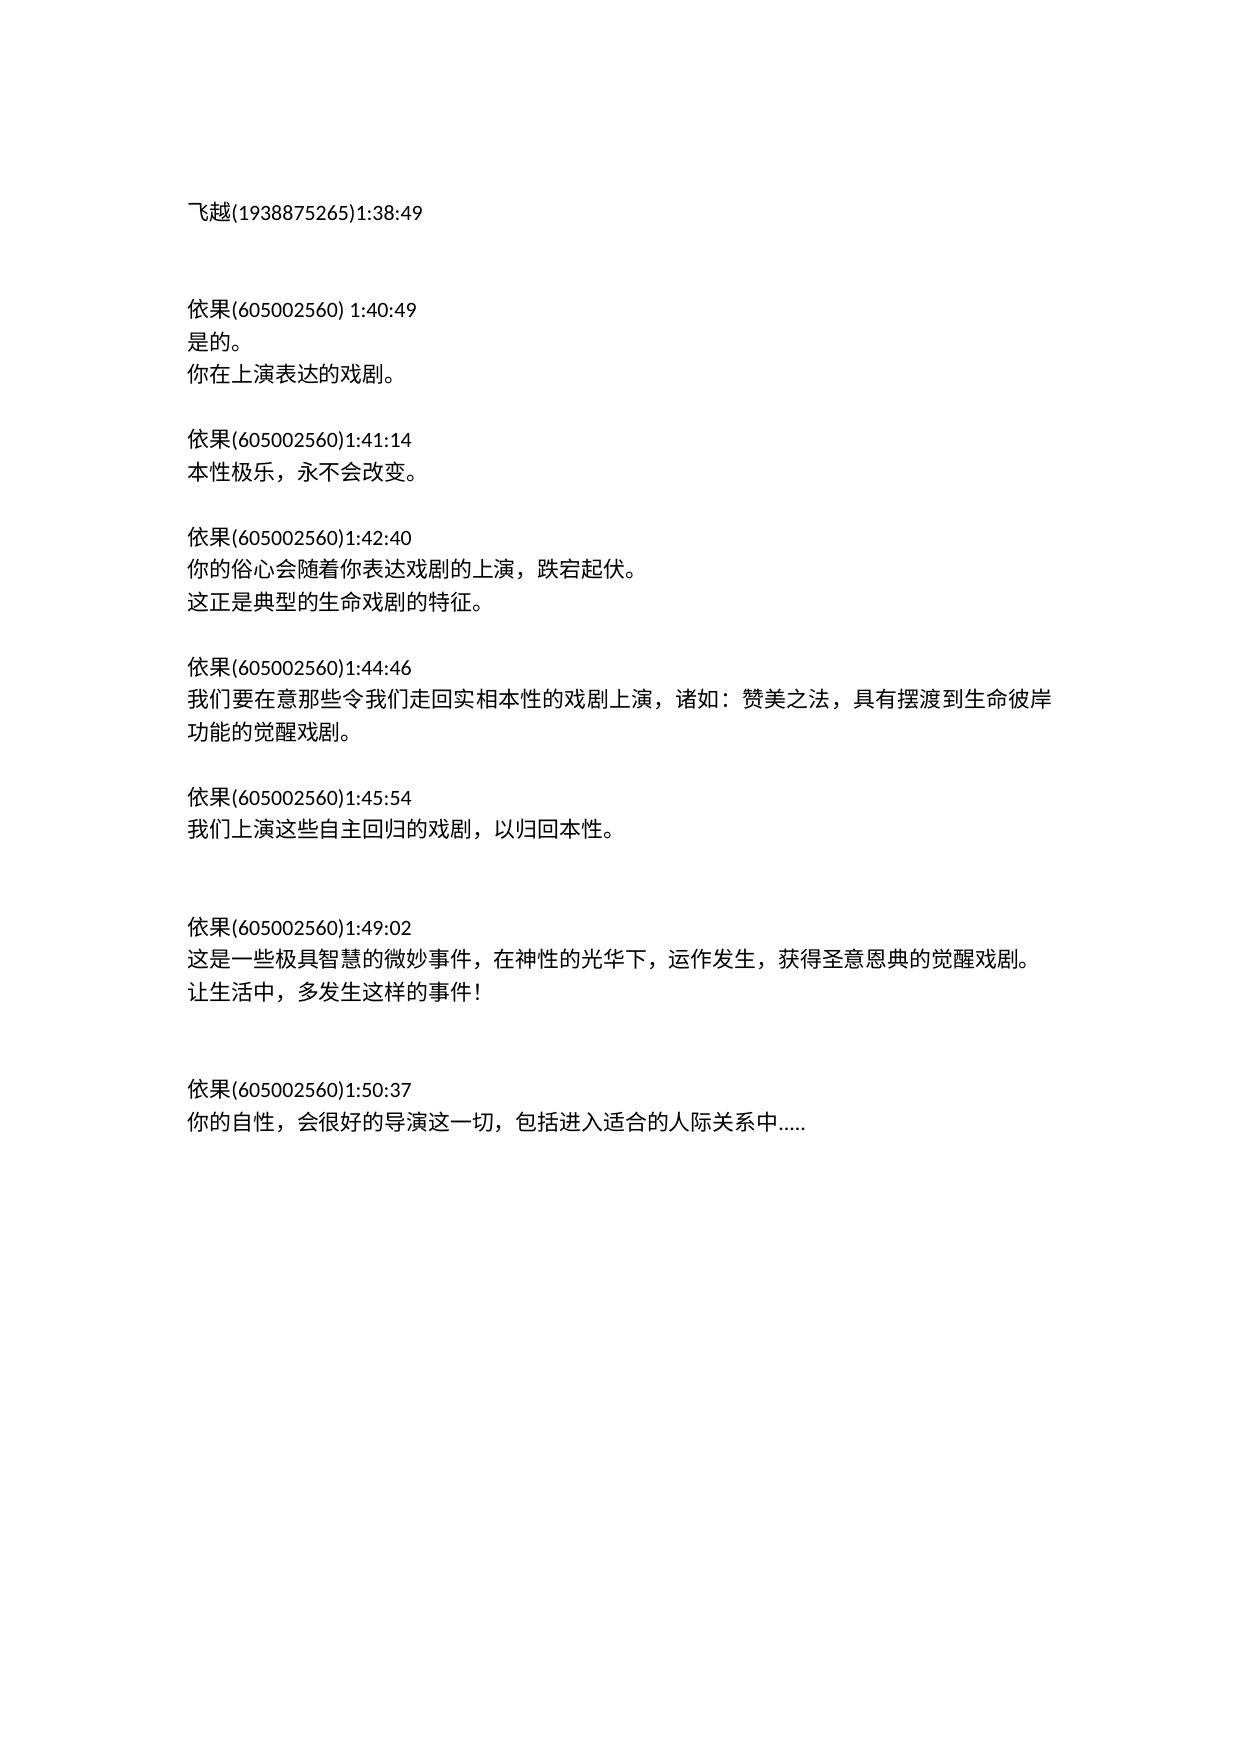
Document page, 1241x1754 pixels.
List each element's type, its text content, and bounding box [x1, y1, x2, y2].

text 飞越(1938875265)1:38:49 [187, 194, 1053, 227]
text 你在上演表达的戏剧。 [187, 357, 1053, 389]
text 依果(605002560)1:50:37 [187, 1072, 1053, 1104]
text 这正是典型的生命戏剧的特征。 [187, 584, 1053, 617]
text 让生活中，多发生这样的事件！ [187, 974, 1053, 1007]
text 依果(605002560)1:45:54 [187, 779, 1053, 812]
text 本性极乐，永不会改变。 [187, 454, 1053, 487]
text 依果(605002560)1:41:14 [187, 422, 1053, 454]
text 你的自性，会很好的导演这一切，包括进入适合的人际关系中..... [187, 1104, 1053, 1137]
text 这是一些极具智慧的微妙事件，在神性的光华下，运作发生，获得圣意恩典的觉醒戏剧。 [187, 942, 1053, 974]
text 我们要在意那些令我们走回实相本性的戏剧上演，诸如：赞美之法，具有摆渡到生命彼岸功能的觉醒戏剧。 [187, 682, 1053, 747]
text 依果(605002560)1:42:40 [187, 519, 1053, 552]
text 是的。 [187, 324, 1053, 357]
text 依果(605002560)1:49:02 [187, 909, 1053, 942]
text 你的俗心会随着你表达戏剧的上演，跌宕起伏。 [187, 552, 1053, 584]
text 我们上演这些自主回归的戏剧，以归回本性。 [187, 812, 1053, 844]
text 依果(605002560) 1:40:49 [187, 292, 1053, 324]
text 依果(605002560)1:44:46 [187, 649, 1053, 682]
